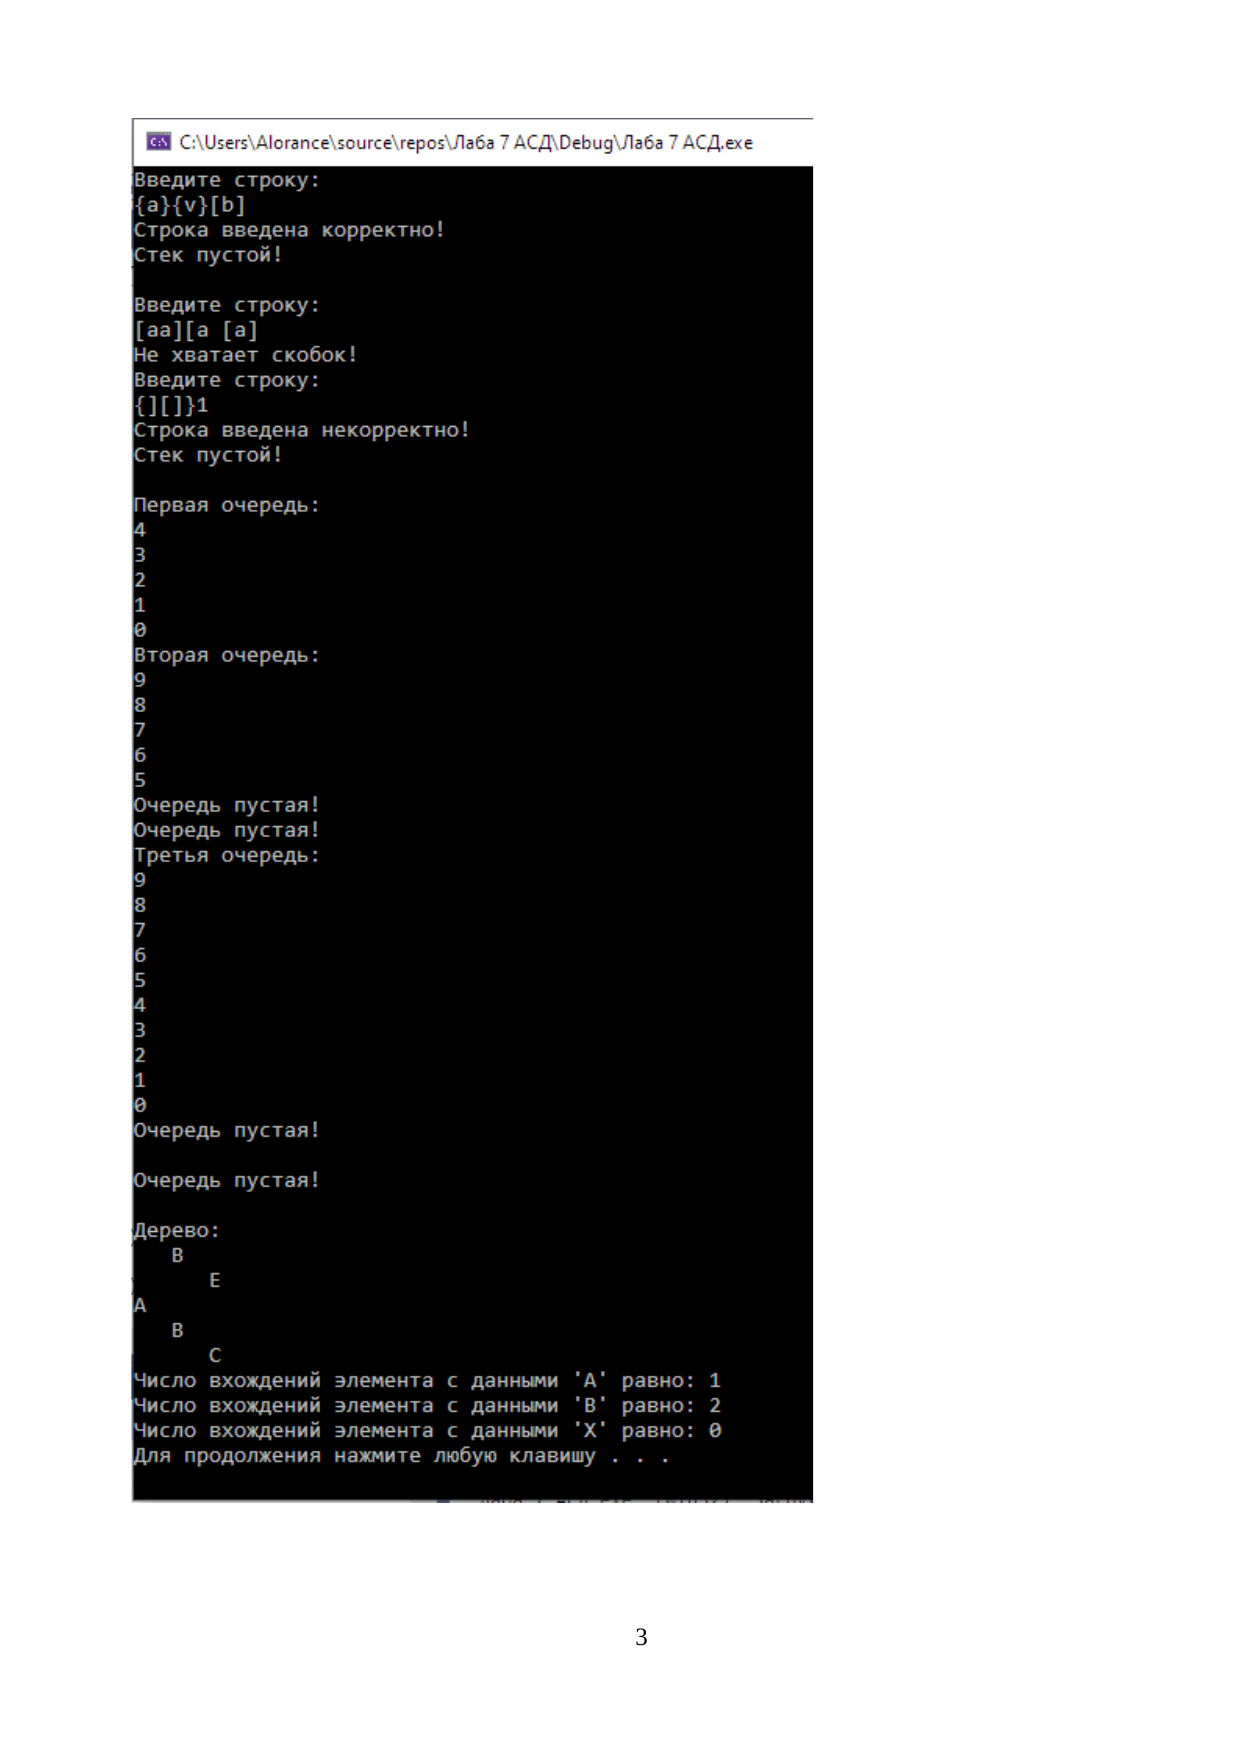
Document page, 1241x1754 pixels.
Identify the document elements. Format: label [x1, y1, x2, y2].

picture [131, 118, 814, 1503]
